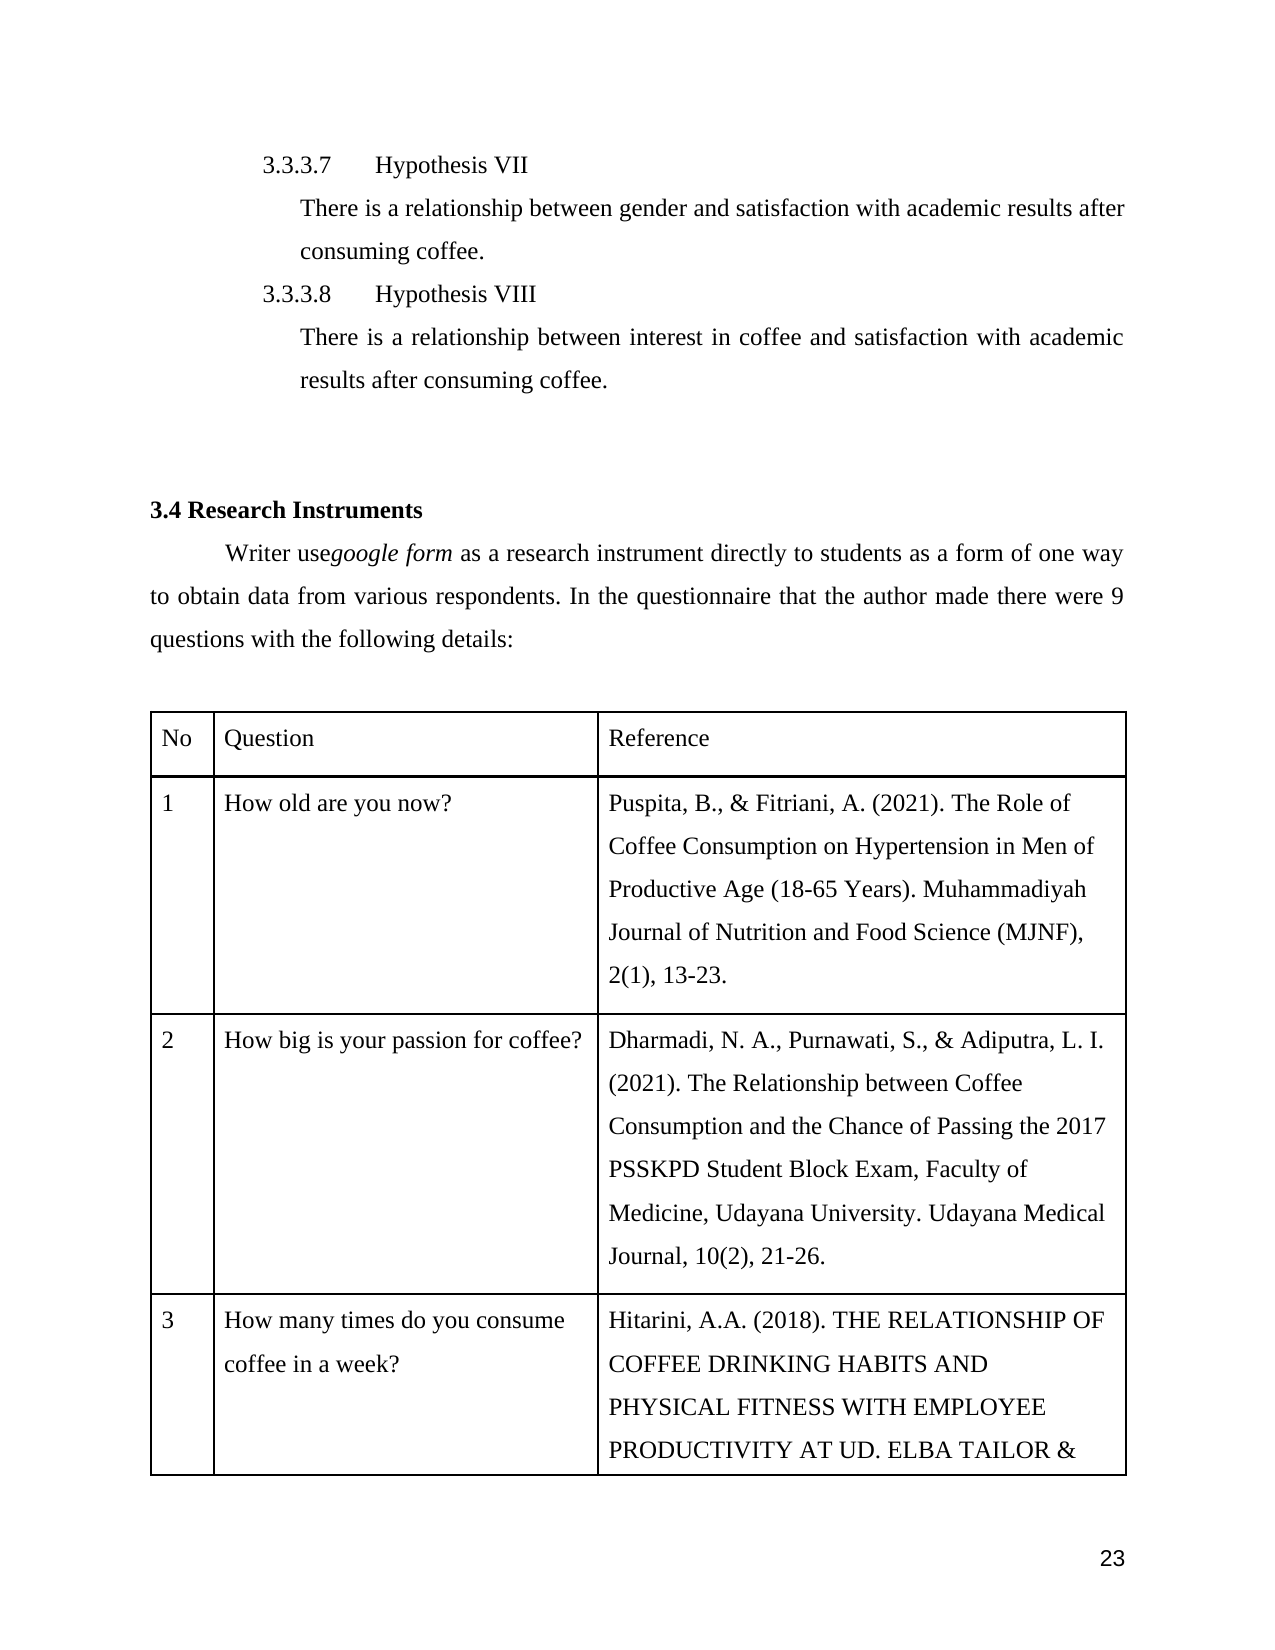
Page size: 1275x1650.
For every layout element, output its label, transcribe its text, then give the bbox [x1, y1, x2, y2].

table_cell Dharmadi, N. A., Purnawati, S., & Adiputra, L. I. (2021). The Relationship between Coffee Consumption and the Chance of Passing the 2017 PSSKPD Student Block Exam, Faculty of Medicine, Udayana University. Udayana Medical Journal, 10(2), 21-26. [599, 1015, 1125, 1293]
table_cell 2 [152, 1015, 213, 1293]
table_cell 1 [152, 778, 213, 1013]
text There is a relationship between interest in coffee and satisfaction with academic results after consuming coffee. [300, 322, 1125, 394]
table_header No [152, 713, 213, 775]
table_cell Puspita, B., & Fitriani, A. (2021). The Role of Coffee Consumption on Hypertension in Men of Productive Age (18-65 Years). Muhammadiyah Journal of Nutrition and Food Science (MJNF), 2(1), 13-23. [599, 778, 1125, 1013]
text Writer usegoogle form as a research instrument directly to students as a form of one way to obtain data from various respondents. In the questionnaire that the author made there were 9 questions with the following details: [150, 538, 1125, 653]
table_header Reference [599, 713, 1125, 775]
subtitle Research Instruments [150, 495, 1125, 524]
table_header Question [215, 713, 597, 775]
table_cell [599, 1295, 1125, 1474]
table_cell How big is your passion for coffee? [215, 1015, 597, 1293]
list Hypothesis VII [262, 150, 1125, 179]
table_cell 3 [152, 1295, 213, 1474]
text There is a relationship between gender and satisfaction with academic results after consuming coffee. [300, 193, 1125, 265]
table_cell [215, 1295, 597, 1474]
list Hypothesis VIII [262, 279, 1125, 308]
table_cell How old are you now? [215, 778, 597, 1013]
